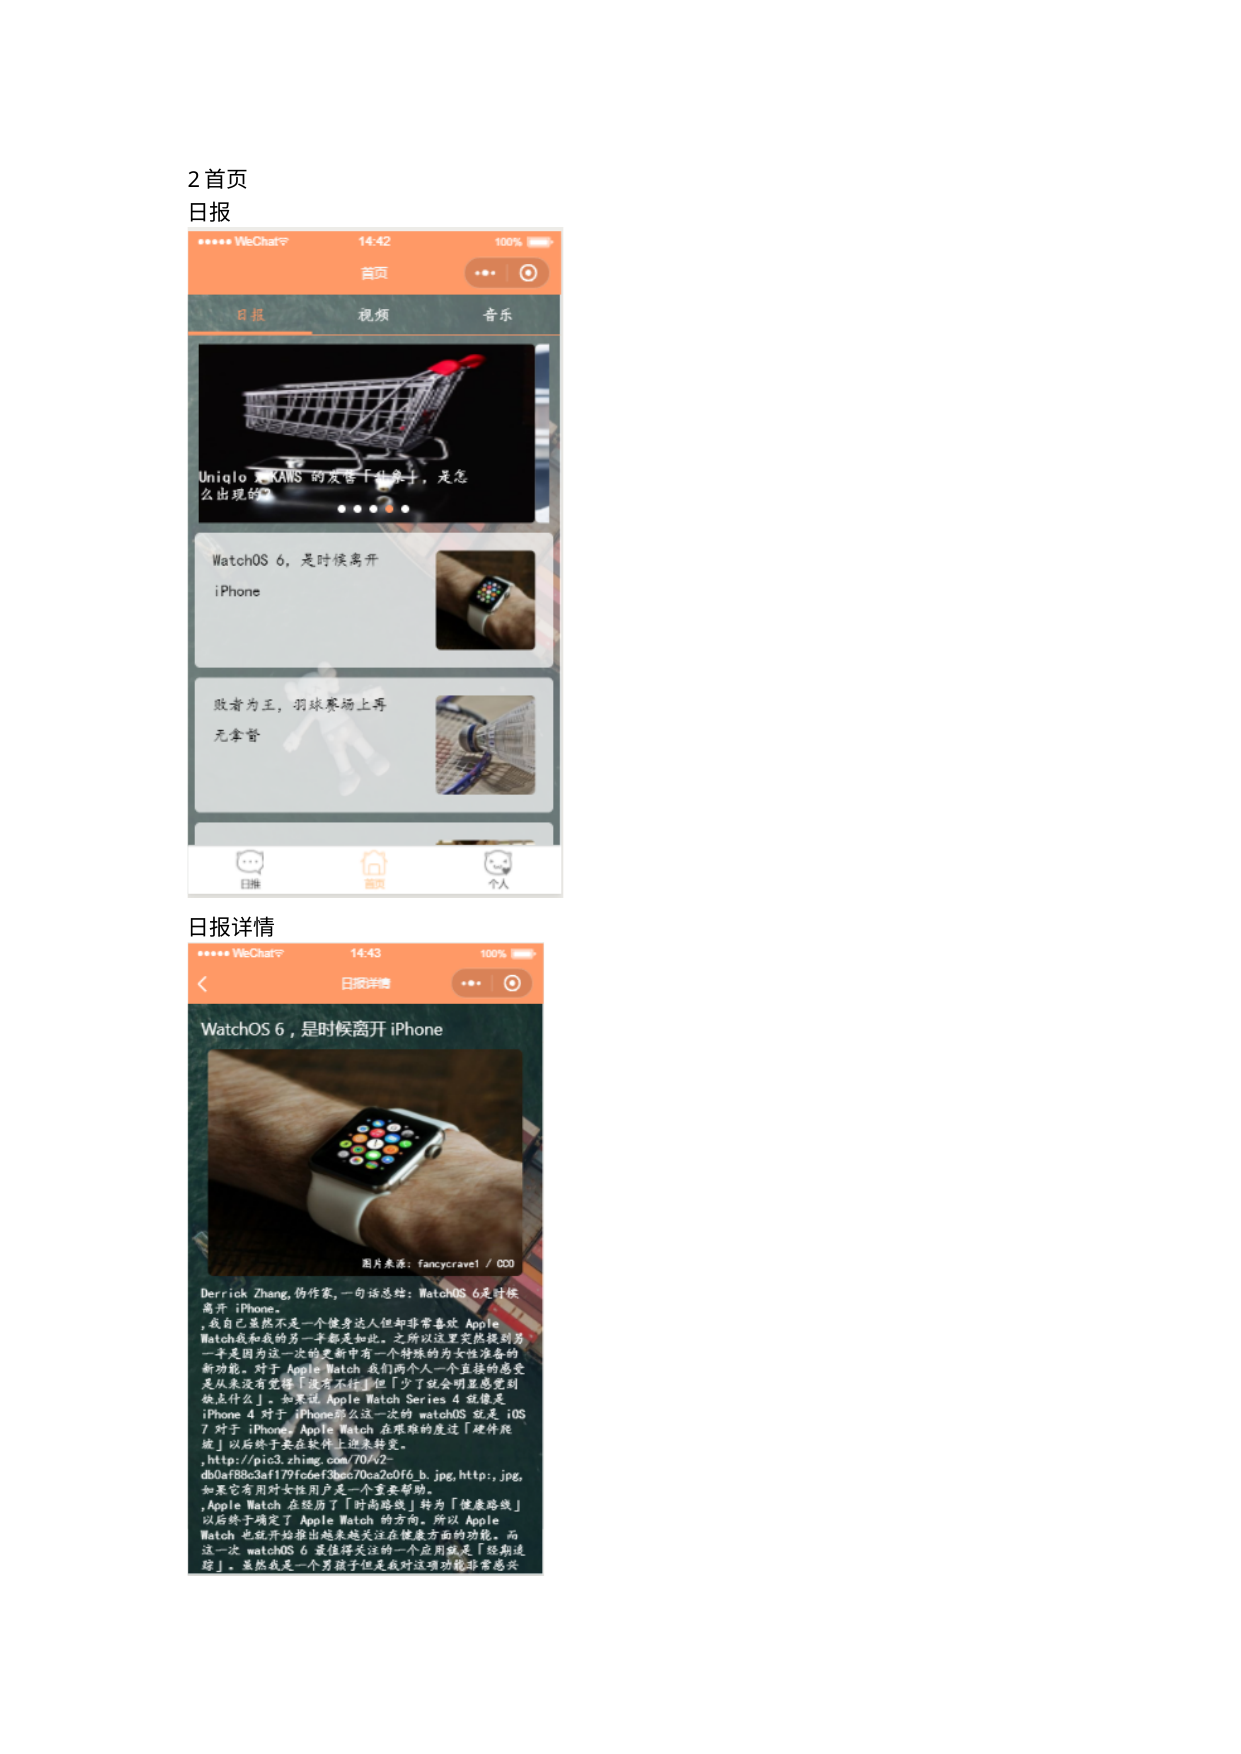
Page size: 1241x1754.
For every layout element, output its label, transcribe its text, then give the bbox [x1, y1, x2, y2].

picture [187, 942, 545, 1576]
text 日报详情 [187, 909, 1053, 942]
picture [187, 227, 564, 898]
text 日报 [187, 194, 1053, 227]
text 2首页 [187, 162, 1053, 194]
